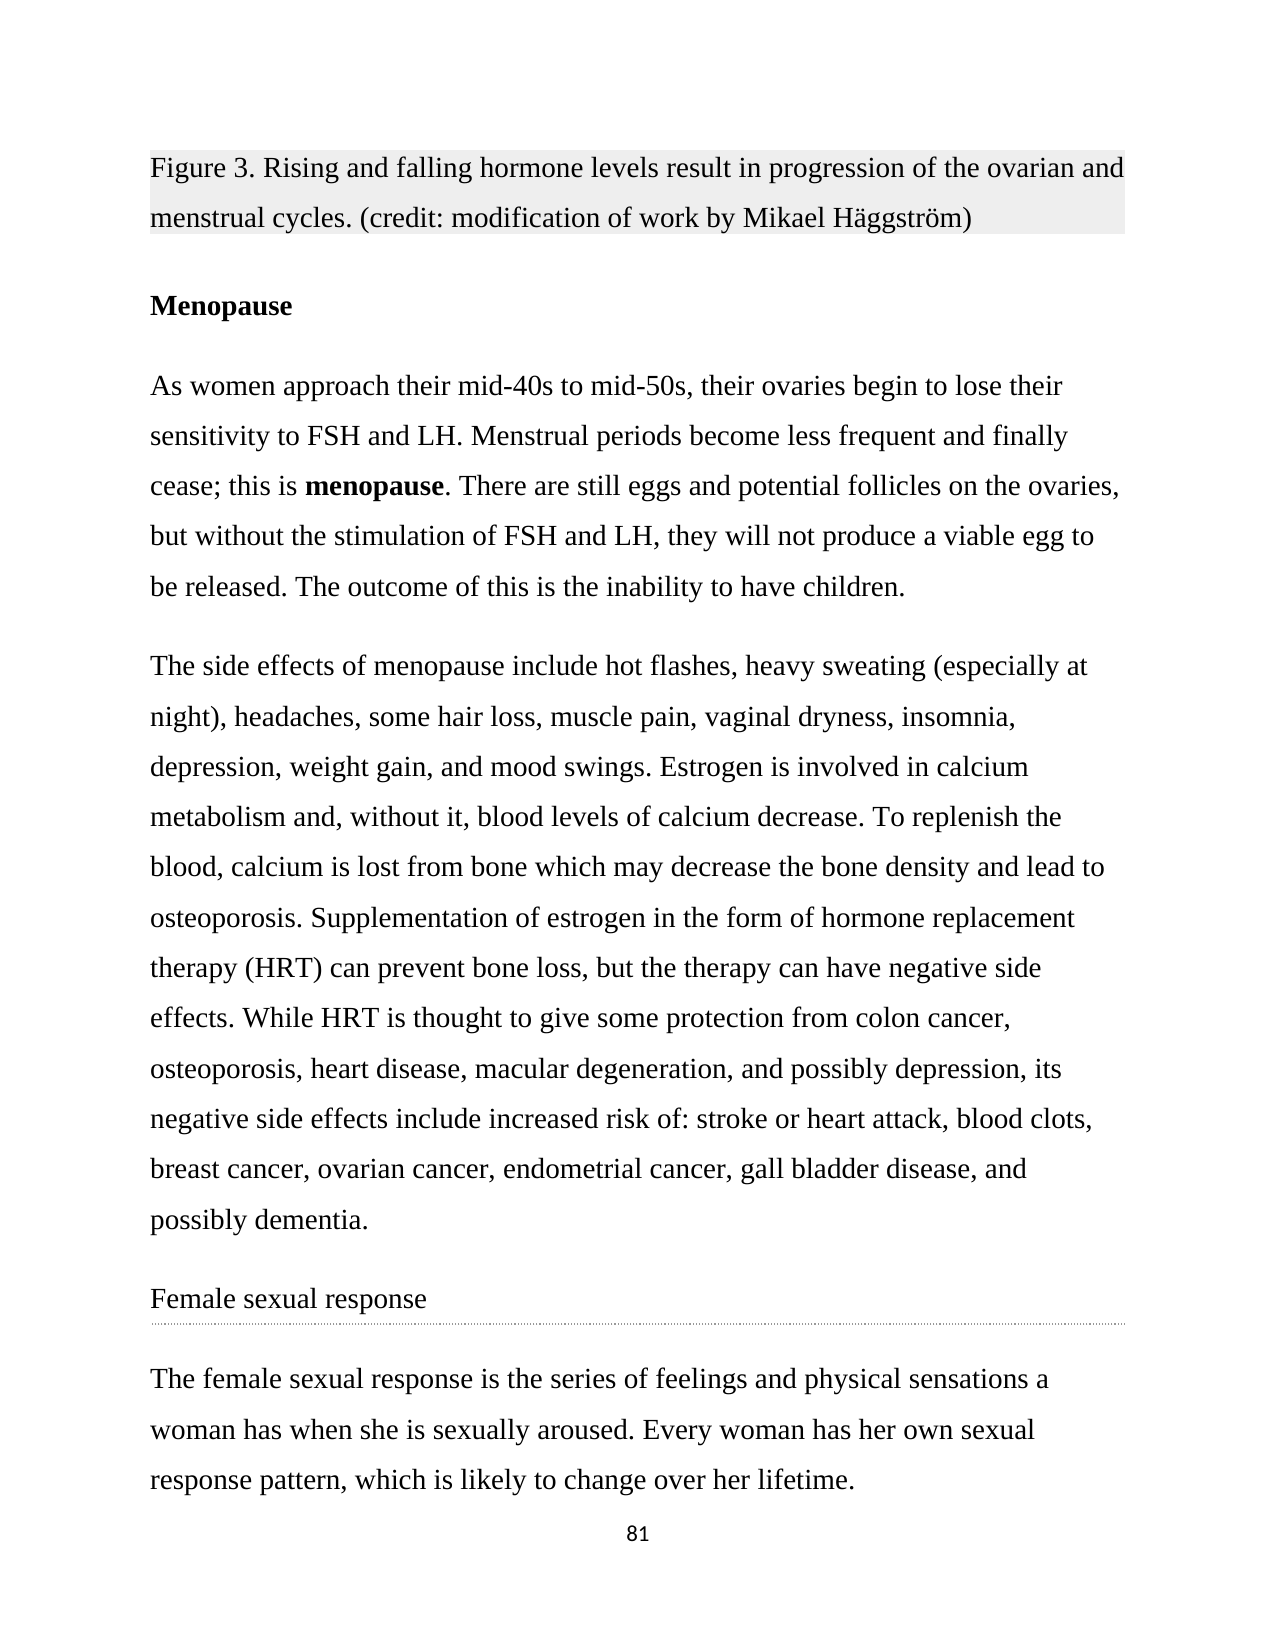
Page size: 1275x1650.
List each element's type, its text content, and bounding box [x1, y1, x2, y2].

text The female sexual response is the series of feelings and physical sensations a woman has when she is sexually aroused. Every woman has her own sexual response pattern, which is likely to change over her lifetime. [150, 1361, 1125, 1496]
text Figure 3. Rising and falling hormone levels result in progression of the ovarian and menstrual cycles. (credit: modification of work by Mikael Häggström) [150, 150, 1125, 234]
text As women approach their mid-40s to mid-50s, their ovaries begin to lose their sensitivity to FSH and LH. Menstrual periods become less frequent and finally cease; this is menopause. There are still eggs and potential follicles on the ovaries, but without the stimulation of FSH and LH, they will not produce a viable egg to be released. The outcome of this is the inability to have children. [150, 368, 1125, 602]
text The side effects of menopause include hot flashes, heavy sweating (especially at night), headaches, some hair loss, muscle pain, vaginal dryness, insomnia, depression, weight gain, and mood swings. Estrogen is involved in calcium metabolism and, without it, blood levels of calcium decrease. To replenish the blood, calcium is lost from bone which may decrease the bone density and lead to osteoporosis. Supplementation of estrogen in the form of hormone replacement therapy (HRT) can prevent bone loss, but the therapy can have negative side effects. While HRT is thought to give some protection from colon cancer, osteoporosis, heart disease, macular degeneration, and possibly depression, its negative side effects include increased risk of: stroke or heart attack, blood clots, breast cancer, ovarian cancer, endometrial cancer, gall bladder disease, and possibly dementia. [150, 648, 1125, 1235]
text Female sexual response [150, 1281, 1125, 1325]
text Menopause [150, 288, 1125, 322]
